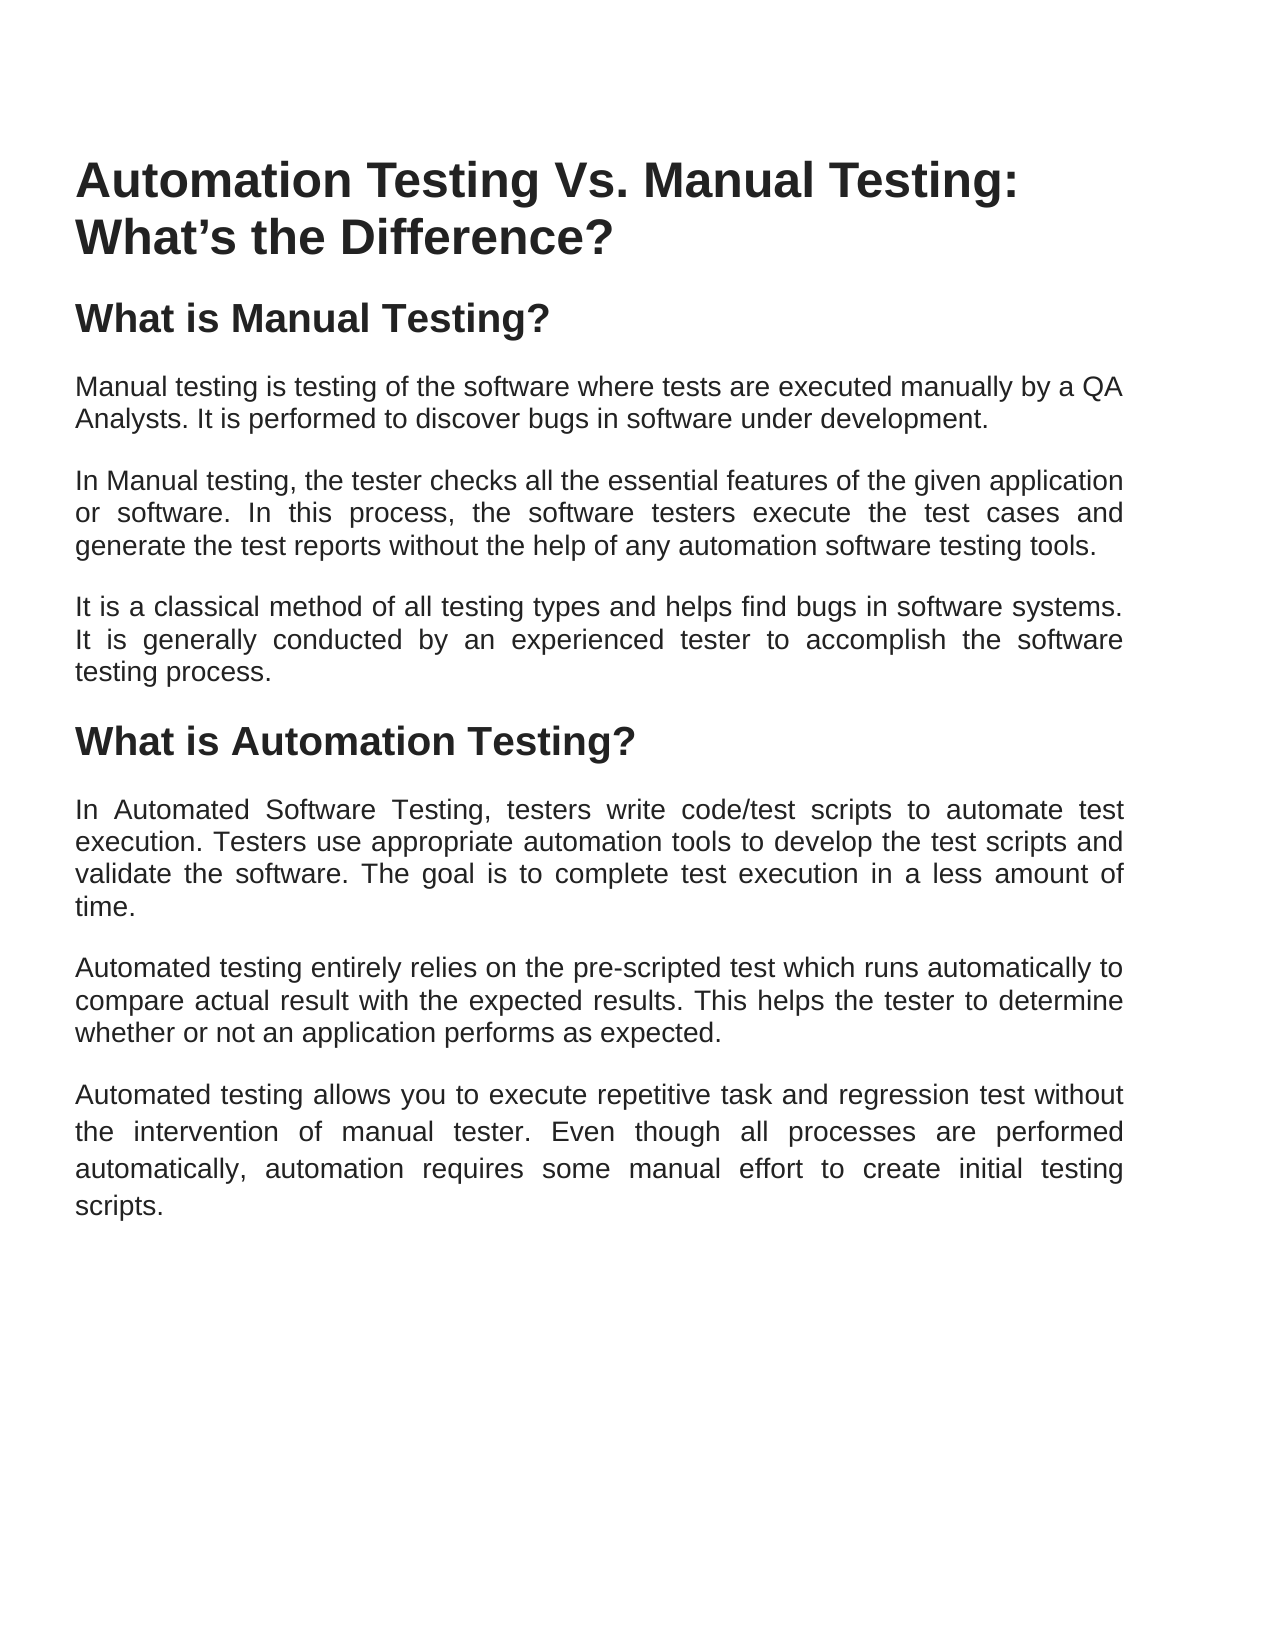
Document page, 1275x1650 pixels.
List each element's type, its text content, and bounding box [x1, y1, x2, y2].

text In Automated Software Testing, testers write code/test scripts to automate test execution. Testers use appropriate automation tools to develop the test scripts and validate the software. The goal is to complete test execution in a less amount of time. [75, 793, 1125, 922]
subtitle What is Automation Testing? [75, 717, 1125, 763]
subtitle What is Manual Testing? [75, 294, 1125, 341]
text In Manual testing, the tester checks all the essential features of the given application or software. In this process, the software testers execute the test cases and generate the test reports without the help of any automation software testing tools. [75, 464, 1125, 561]
text Manual testing is testing of the software where tests are executed manually by a QA Analysts. It is performed to discover bugs in software under development. [75, 370, 1125, 435]
text It is a classical method of all testing types and helps find bugs in software systems. It is generally conducted by an experienced tester to accomplish the software testing process. [75, 590, 1125, 688]
text Automated testing allows you to execute repetitive task and regression test without the intervention of manual tester. Even though all processes are performed automatically, automation requires some manual effort to create initial testing scripts. [75, 1184, 1125, 1222]
text Automation Testing Vs. Manual Testing: What’s the Difference? [75, 150, 1125, 265]
text Automated testing entirely relies on the pre-scripted test which runs automatically to compare actual result with the expected results. This helps the tester to determine whether or not an application performs as expected. [75, 951, 1125, 1049]
